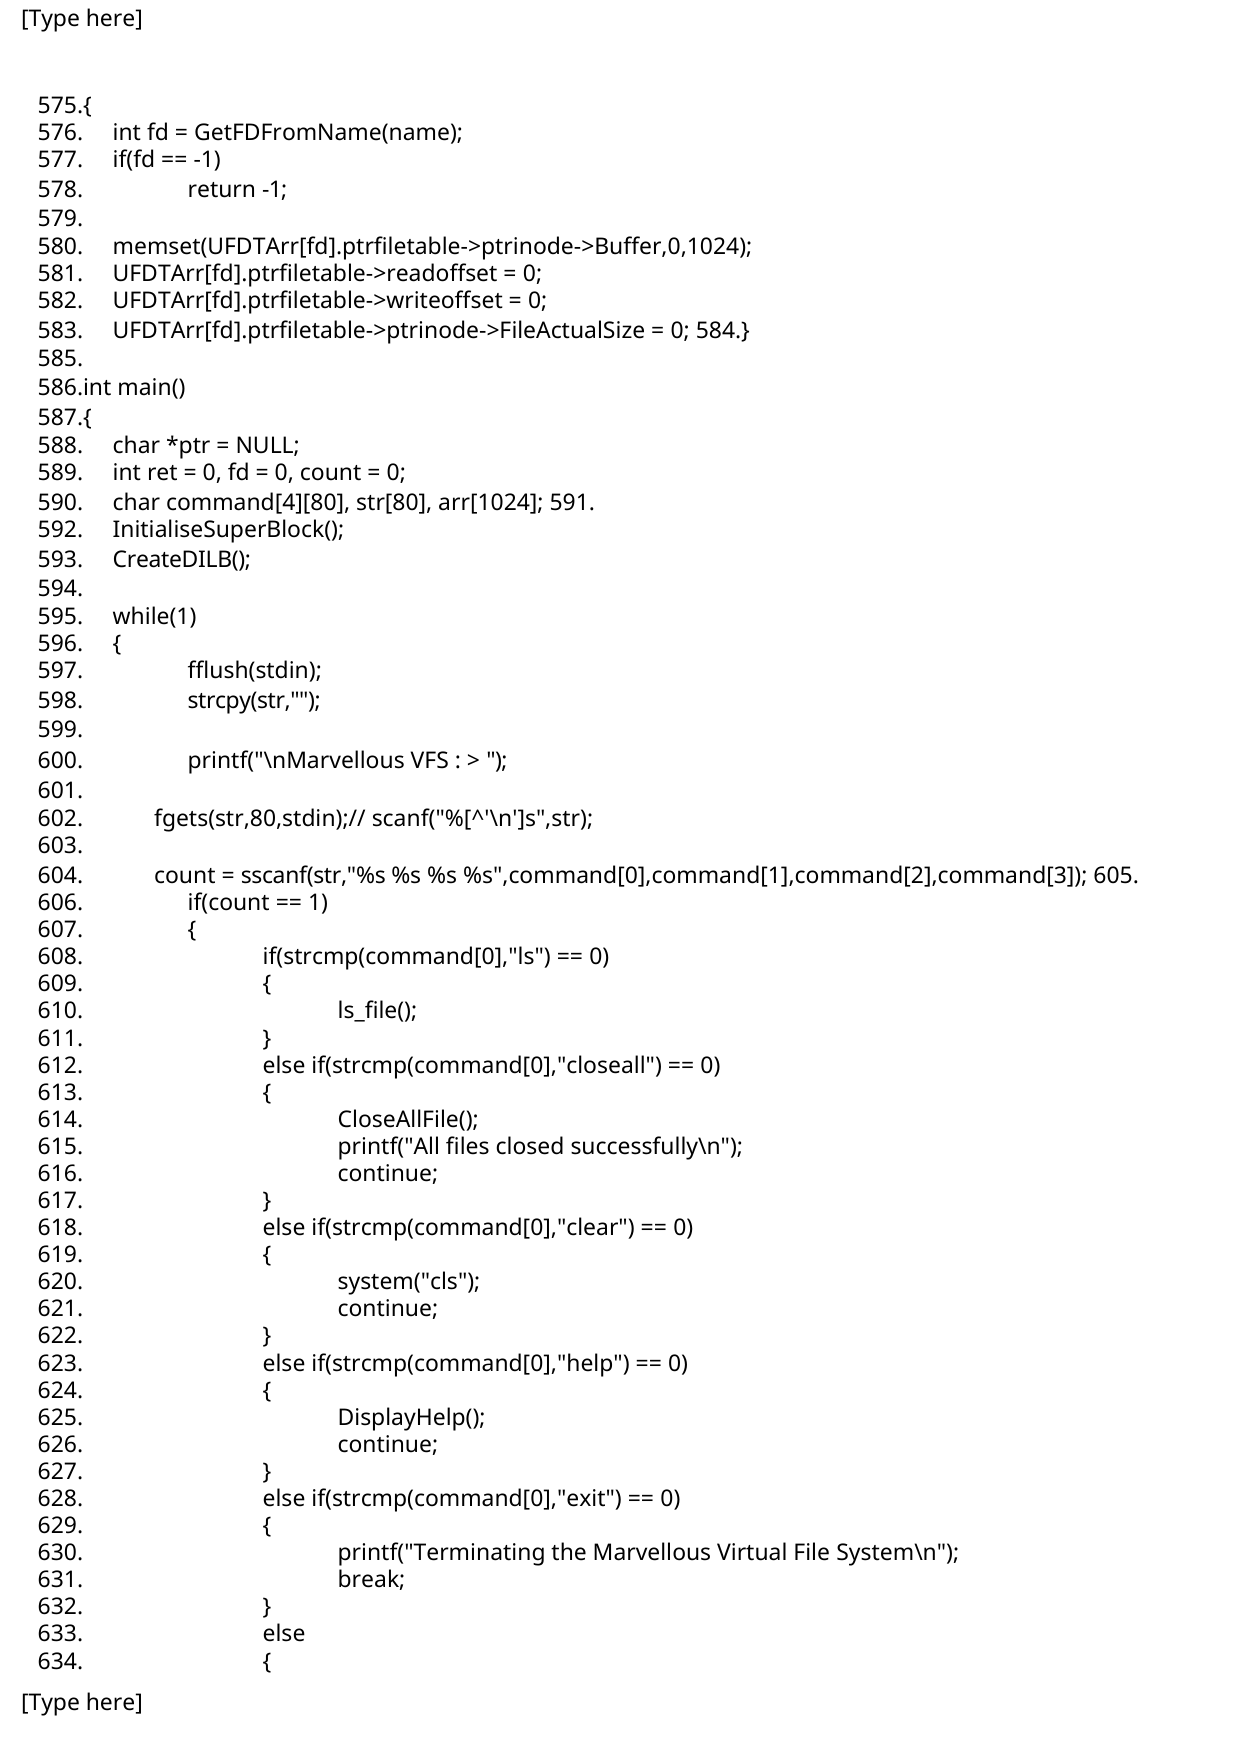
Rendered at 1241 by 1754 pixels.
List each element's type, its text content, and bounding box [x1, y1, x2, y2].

text 609. { [37, 970, 1232, 997]
text 585. [37, 345, 1232, 372]
text 589. int ret = 0, fd = 0, count = 0; [37, 459, 1232, 486]
text 611. } [37, 1024, 1232, 1051]
text 618. else if(strcmp(command[0],"clear") == 0) [37, 1214, 1232, 1241]
text 627. } [37, 1458, 1232, 1485]
text 624. { [37, 1376, 1232, 1403]
text 630. printf("Terminating the Marvellous Virtual File System\n"); [37, 1539, 1232, 1566]
text 629. { [37, 1512, 1232, 1539]
text 626. continue; [37, 1431, 1232, 1458]
text 634. { [37, 1647, 1232, 1675]
text 622. } [37, 1322, 1232, 1349]
text 593. CreateDILB(); 594. [37, 543, 276, 603]
text 576. int fd = GetFDFromName(name); [37, 118, 1232, 146]
text 607. { [37, 916, 1232, 943]
text 628. else if(strcmp(command[0],"exit") == 0) [37, 1485, 1232, 1512]
text 612. else if(strcmp(command[0],"closeall") == 0) [37, 1051, 1232, 1078]
text 595. while(1) [37, 603, 1232, 630]
text 613. { [37, 1078, 1232, 1106]
text 596. { [37, 630, 1232, 657]
text 621. continue; [37, 1295, 1232, 1322]
text 590. char command[4][80], str[80], arr[1024]; 591. [37, 486, 606, 516]
text 615. printf("All files closed successfully\n"); [37, 1133, 1232, 1160]
text 588. char *ptr = NULL; [37, 432, 1232, 459]
text 625. DisplayHelp(); [37, 1403, 1232, 1431]
text 623. else if(strcmp(command[0],"help") == 0) [37, 1349, 1232, 1376]
text 632. } [37, 1593, 1232, 1620]
text 582. UFDTArr[fd].ptrfiletable->writeoffset = 0; [37, 287, 1232, 314]
text 603. [37, 832, 1232, 859]
text 610. ls_file(); [37, 997, 1232, 1024]
text 597. fflush(stdin); [37, 657, 1232, 684]
text 633. else [37, 1620, 1232, 1647]
text 616. continue; [37, 1160, 1232, 1187]
text 578. return -1; 579. [37, 173, 303, 233]
text 577. if(fd == -1) [37, 146, 1232, 173]
text 592. InitialiseSuperBlock(); [37, 516, 1232, 543]
text 602. fgets(str,80,stdin);// scanf("%[^'\n']s",str); [37, 805, 1232, 832]
text 598. strcpy(str,""); 599. [37, 685, 347, 745]
text 575.{ [37, 92, 1232, 118]
text 581. UFDTArr[fd].ptrfiletable->readoffset = 0; [37, 260, 1232, 287]
text 617. } [37, 1187, 1232, 1214]
text 583. UFDTArr[fd].ptrfiletable->ptrinode->FileActualSize = 0; 584.} [37, 315, 756, 345]
text 586.int main() 587.{ [37, 372, 208, 432]
text 620. system("cls"); [37, 1268, 1232, 1295]
text 608. if(strcmp(command[0],"ls") == 0) [37, 943, 1232, 970]
text 619. { [37, 1241, 1232, 1268]
text 580. memset(UFDTArr[fd].ptrfiletable->ptrinode->Buffer,0,1024); [37, 233, 1232, 260]
text 631. break; [37, 1566, 1232, 1593]
text 600. printf("\nMarvellous VFS : > "); 601. [37, 745, 556, 805]
text 614. CloseAllFile(); [37, 1106, 1232, 1133]
text 606. if(count == 1) [37, 889, 1232, 916]
text 604. count = sscanf(str,"%s %s %s %s",command[0],command[1],command[2],command[3]); 605. [37, 859, 1211, 889]
